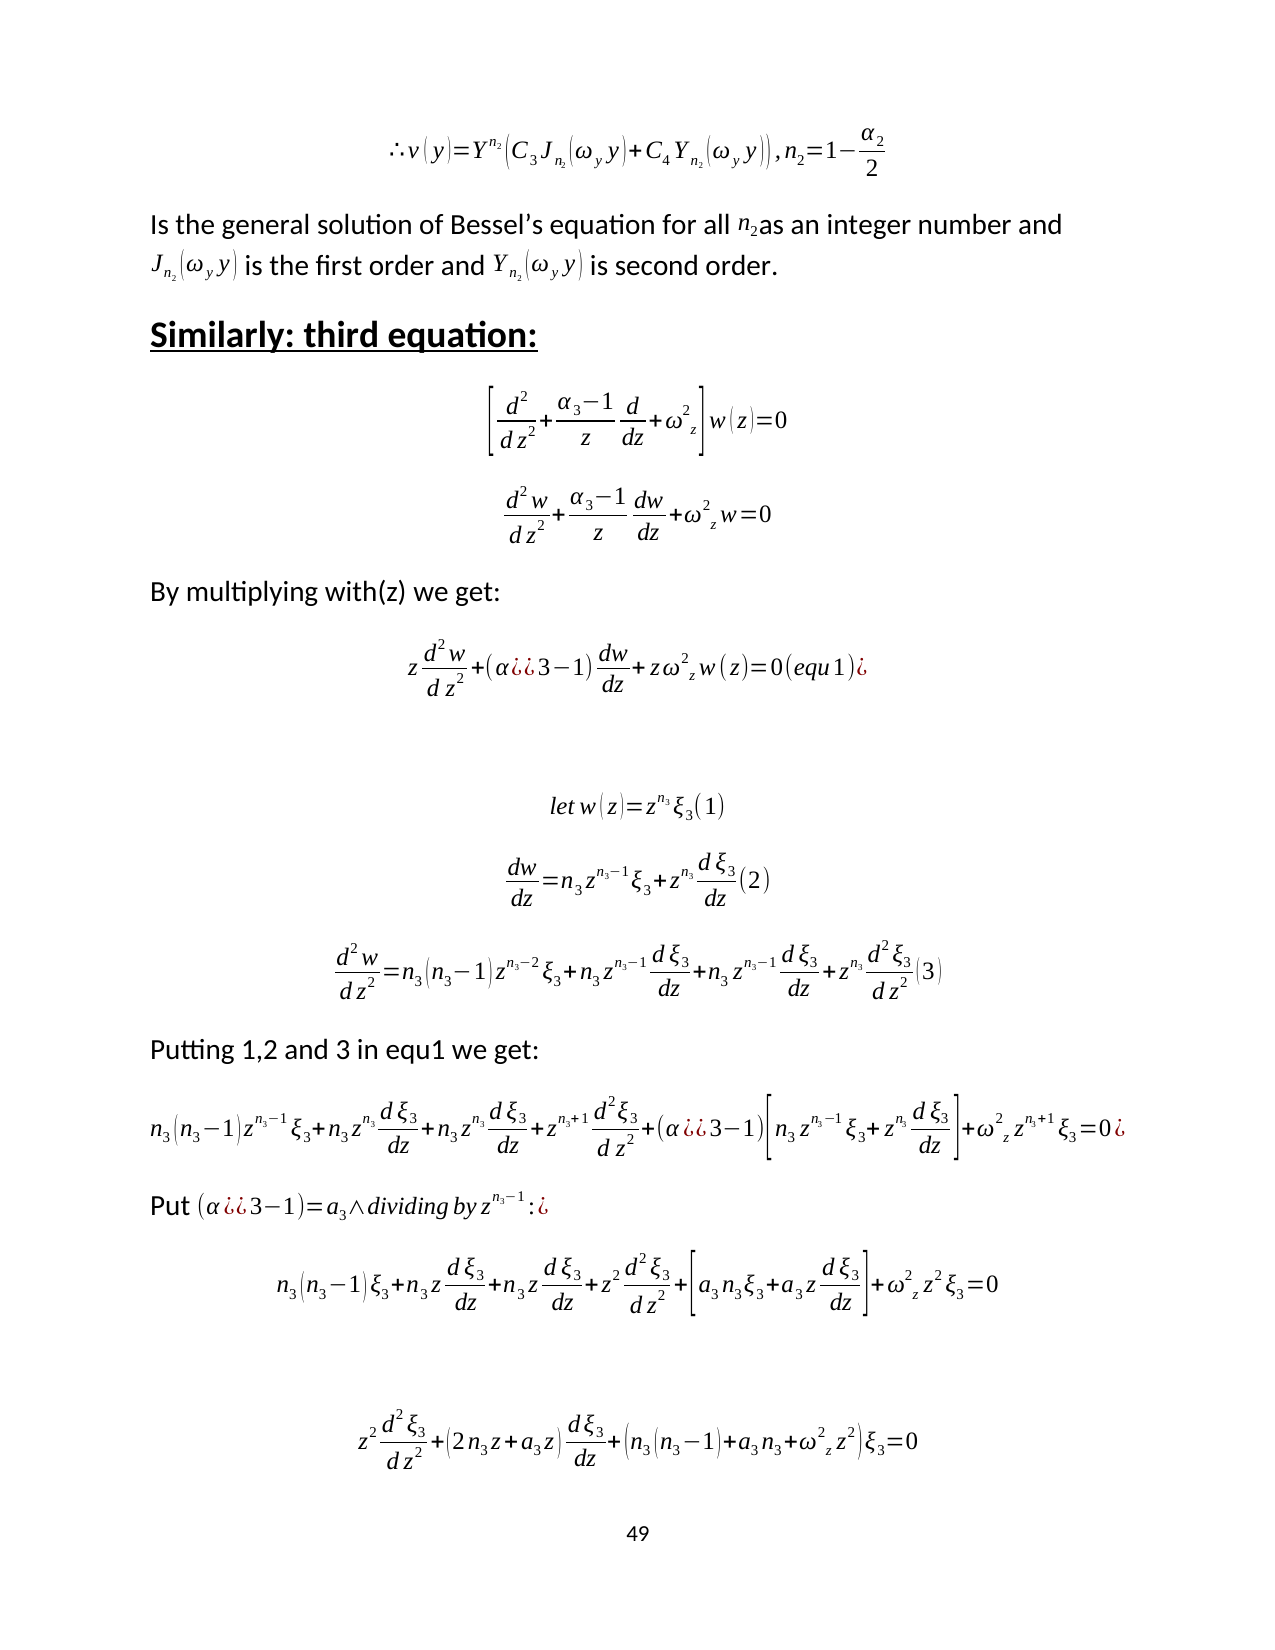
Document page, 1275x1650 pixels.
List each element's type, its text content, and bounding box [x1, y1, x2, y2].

text By multiplying with(z) we get: [150, 573, 1125, 609]
text Put [150, 1187, 1125, 1223]
text Putting 1,2 and 3 in equ1 we get: [150, 1031, 1125, 1066]
text Is the general solution of Bessel’s equation for all as an integer number and is the first order and is second order. [150, 206, 1125, 284]
text Similarly: third equation: [150, 311, 1125, 357]
